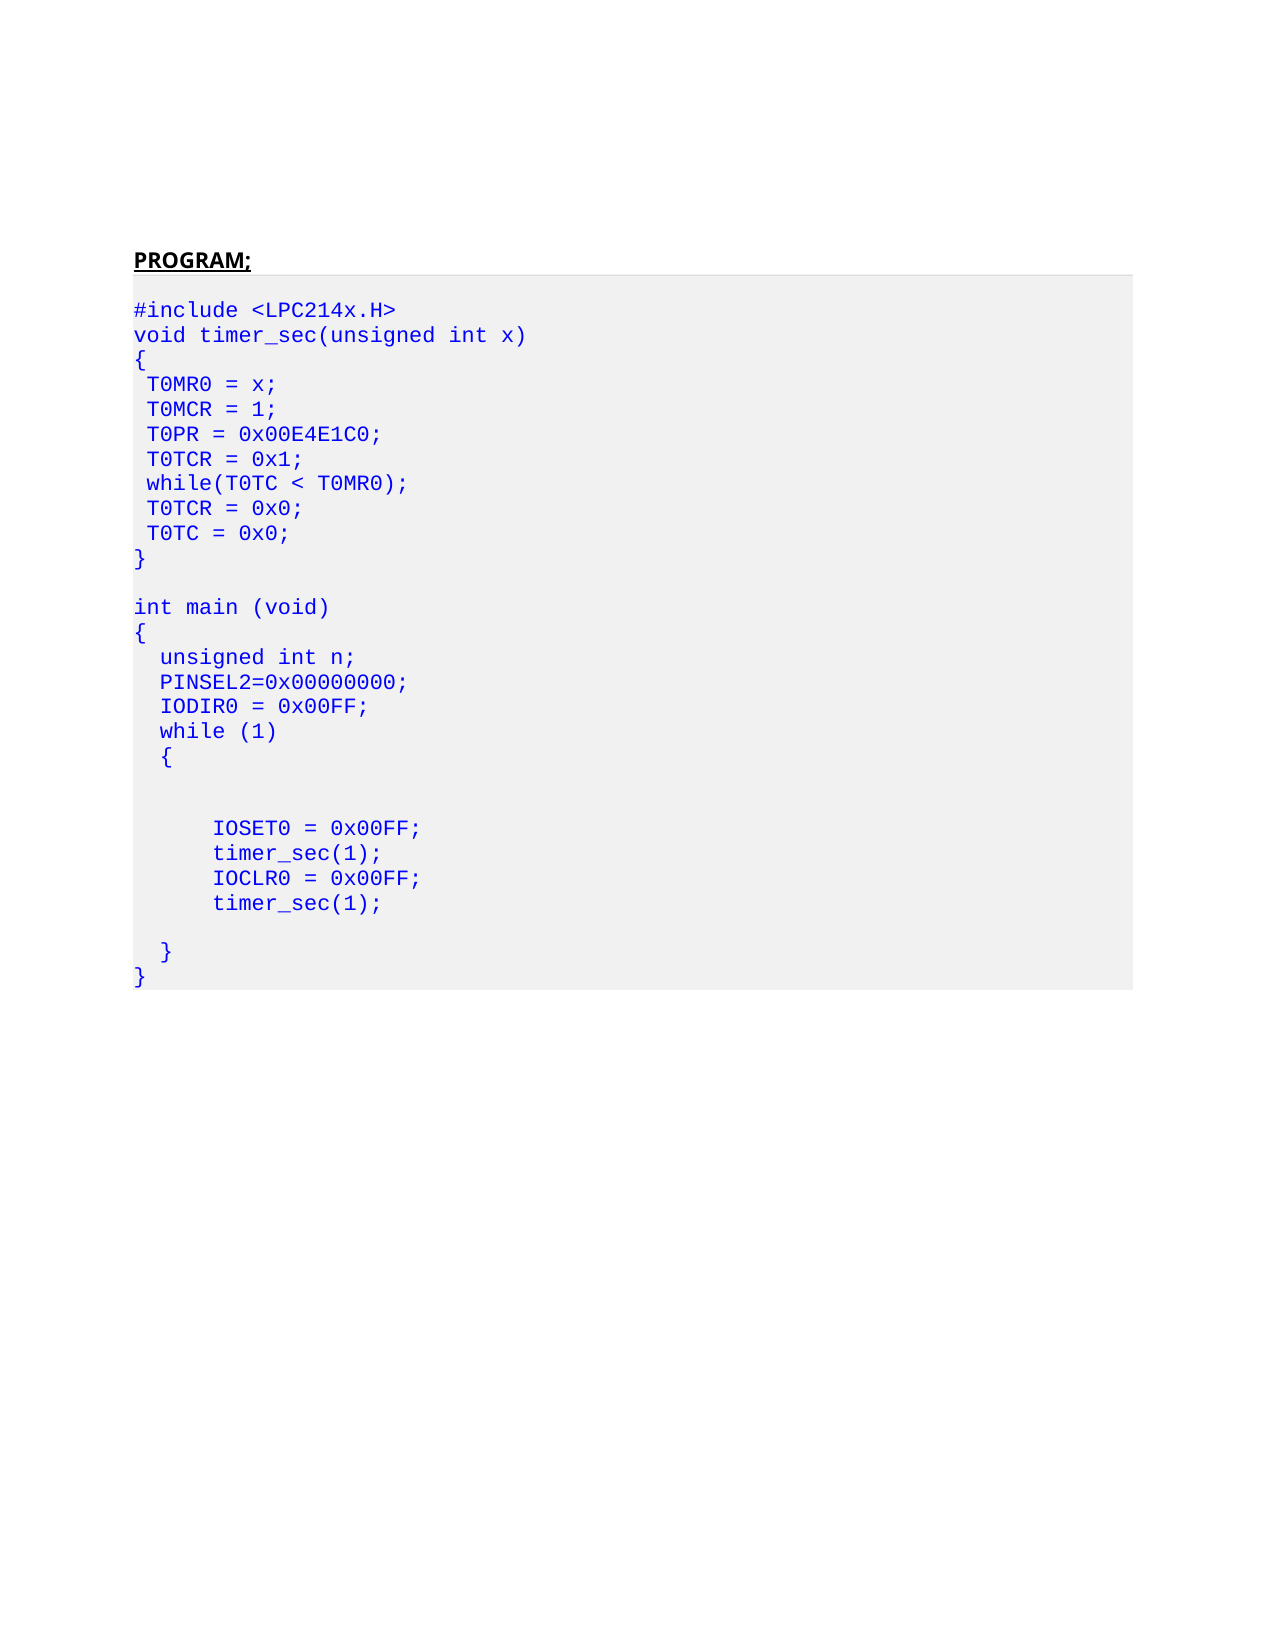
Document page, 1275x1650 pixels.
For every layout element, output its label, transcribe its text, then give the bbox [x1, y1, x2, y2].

text } [133, 940, 1133, 965]
text { [133, 745, 1133, 770]
text T0TCR = 0x0; [133, 497, 1133, 522]
text T0MR0 = x; [133, 373, 1133, 398]
text while (1) [133, 721, 1133, 745]
text IODIR0 = 0x00FF; [133, 696, 1133, 721]
text } [133, 965, 1133, 990]
text int main (void) [133, 597, 1133, 621]
text { [133, 349, 1133, 373]
text unsigned int n; [133, 646, 1133, 671]
text T0TC = 0x0; [133, 522, 1133, 547]
text #include <LPC214x.H> [133, 276, 1133, 324]
text IOCLR0 = 0x00FF; [133, 867, 1133, 892]
text T0PR = 0x00E4E1C0; [133, 423, 1133, 448]
text timer_sec(1); [133, 842, 1133, 867]
text PINSEL2=0x00000000; [133, 671, 1133, 696]
text T0MCR = 1; [133, 398, 1133, 423]
text void timer_sec(unsigned int x) [133, 324, 1133, 349]
text while(T0TC < T0MR0); [133, 473, 1133, 497]
text } [133, 547, 1133, 572]
text T0TCR = 0x1; [133, 448, 1133, 473]
text IOSET0 = 0x00FF; [133, 817, 1133, 842]
text PROGRAM; [133, 245, 1133, 274]
text { [133, 621, 1133, 646]
text timer_sec(1); [133, 892, 1133, 917]
